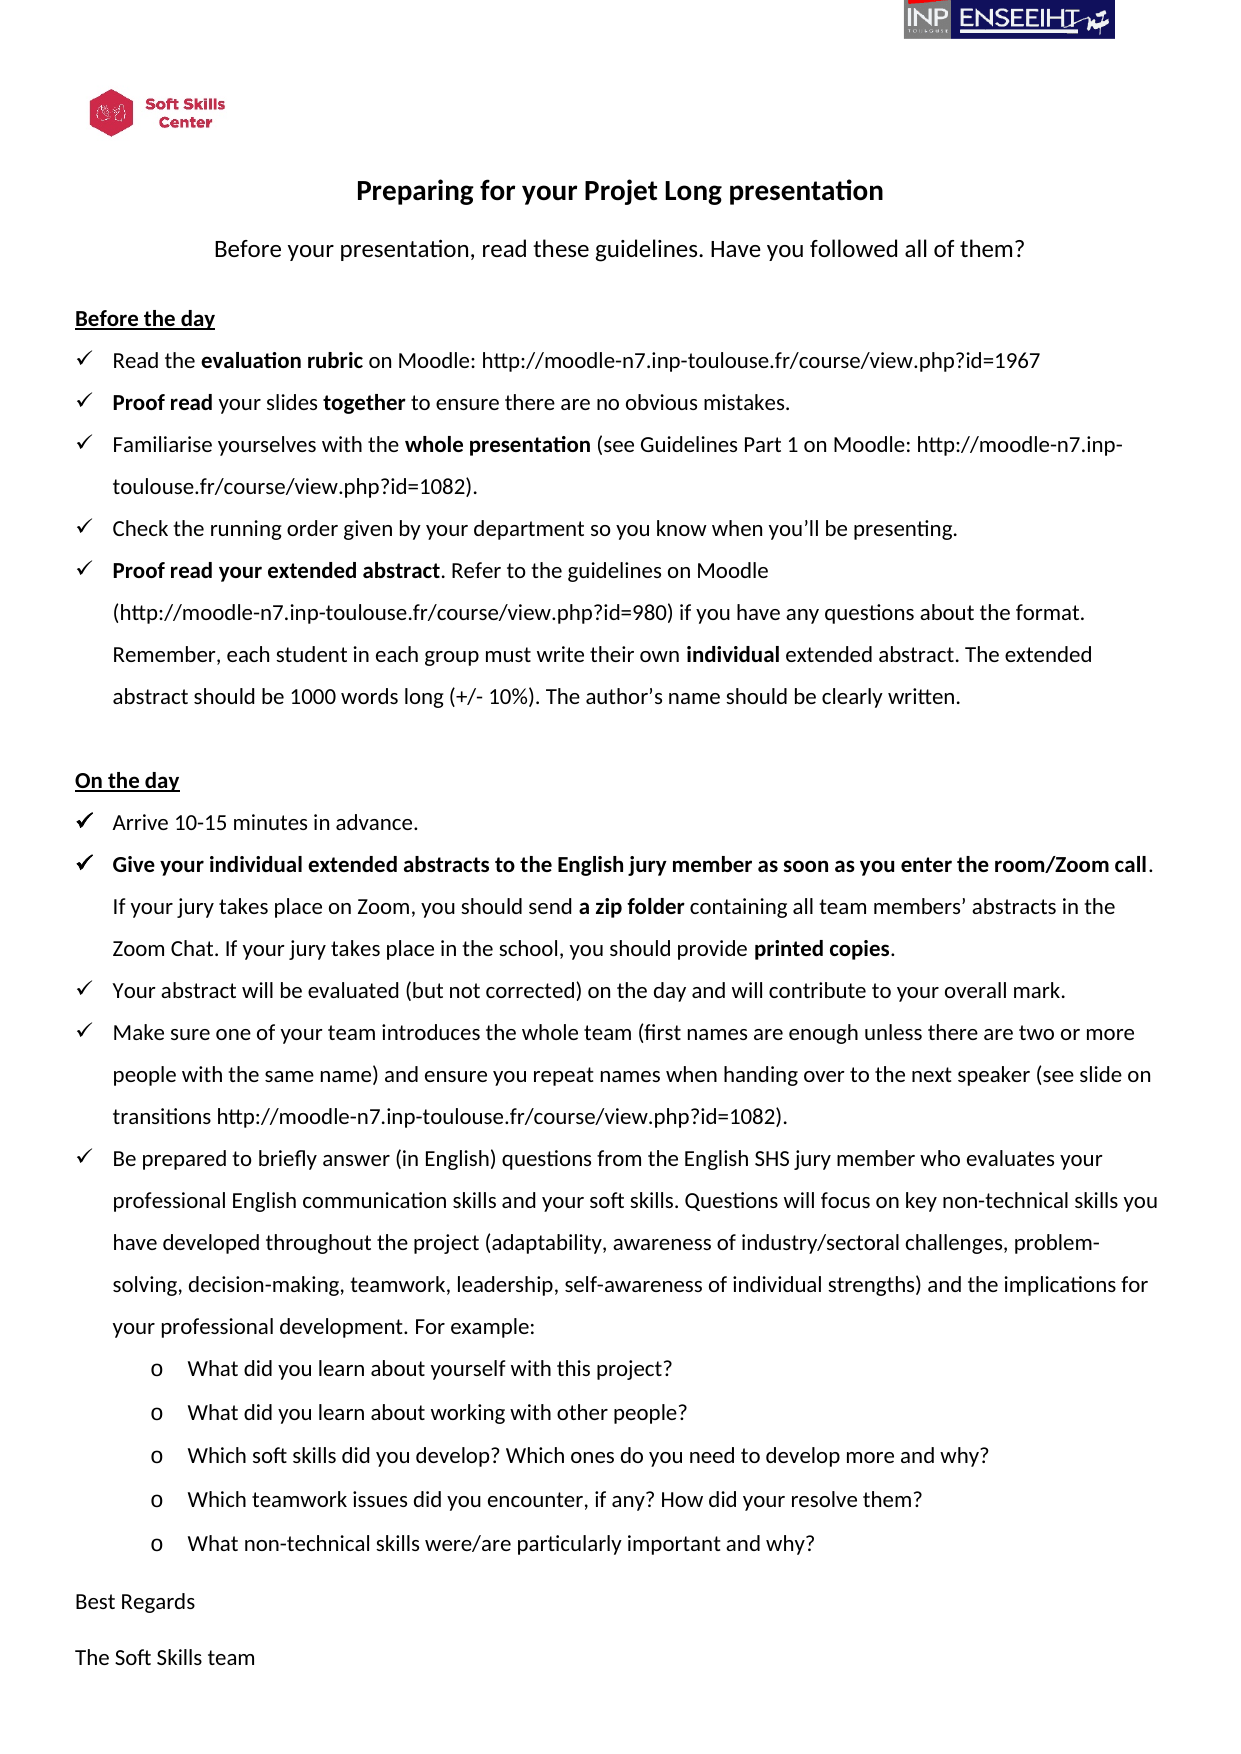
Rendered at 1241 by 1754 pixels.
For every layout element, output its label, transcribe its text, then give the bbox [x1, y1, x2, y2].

list Make sure one of your team introduces the whole team (first names are enough unless there are two or more people with the same name) and ensure you repeat names when handing over to the next speaker (see slide on transitions http://moodle-n7.inp-toulouse.fr/course/view.php?id=1082). [75, 1018, 1165, 1130]
list Familiarise yourselves with the whole presentation (see Guidelines Part 1 on Moodle: http://moodle-n7.inp-toulouse.fr/course/view.php?id=1082). [75, 430, 1165, 500]
list Be prepared to briefly answer (in English) questions from the English SHS jury member who evaluates your professional English communication skills and your soft skills. Questions will focus on key non-technical skills you have developed throughout the project (adaptability, awareness of industry/sectoral challenges, problem-solving, decision-making, teamwork, leadership, self-awareness of individual strengths) and the implications for your professional development. For example: [75, 1144, 1165, 1340]
picture [75, 75, 248, 147]
list Which soft skills did you develop? Which ones do you need to develop more and why? [150, 1441, 1165, 1471]
text Before the day [75, 304, 1165, 332]
list Read the evaluation rubric on Moodle: http://moodle-n7.inp-toulouse.fr/course/view.php?id=1967 [75, 346, 1165, 374]
list What did you learn about yourself with this project? [150, 1354, 1165, 1383]
list What non-technical skills were/are particularly important and why? [150, 1529, 1165, 1558]
text The Soft Skills team [75, 1643, 1165, 1671]
list Arrive 10-15 minutes in advance. [75, 808, 1165, 836]
text Best Regards [75, 1587, 1165, 1615]
text Preparing for your Projet Long presentation [75, 172, 1165, 207]
list Proof read your extended abstract. Refer to the guidelines on Moodle (http://moodle-n7.inp-toulouse.fr/course/view.php?id=980) if you have any questions about the format. Remember, each student in each group must write their own individual extended abstract. The extended abstract should be 1000 words long (+/- 10%). The author’s name should be clearly written. [75, 556, 1165, 710]
list Proof read your slides together to ensure there are no obvious mistakes. [75, 388, 1165, 416]
list Your abstract will be evaluated (but not corrected) on the day and will contribute to your overall mark. [75, 976, 1165, 1004]
list What did you learn about working with other people? [150, 1398, 1165, 1427]
list Give your individual extended abstracts to the English jury member as soon as you enter the room/Zoom call. If your jury takes place on Zoom, you should send a zip folder containing all team members’ abstracts in the Zoom Chat. If your jury takes place in the school, you should provide printed copies. [75, 850, 1165, 962]
list Which teamwork issues did you encounter, if any? How did your resolve them? [150, 1485, 1165, 1514]
text Before your presentation, read these guidelines. Have you followed all of them? [75, 234, 1165, 264]
text On the day [75, 766, 1165, 794]
list Check the running order given by your department so you know when you’ll be presenting. [75, 514, 1165, 542]
